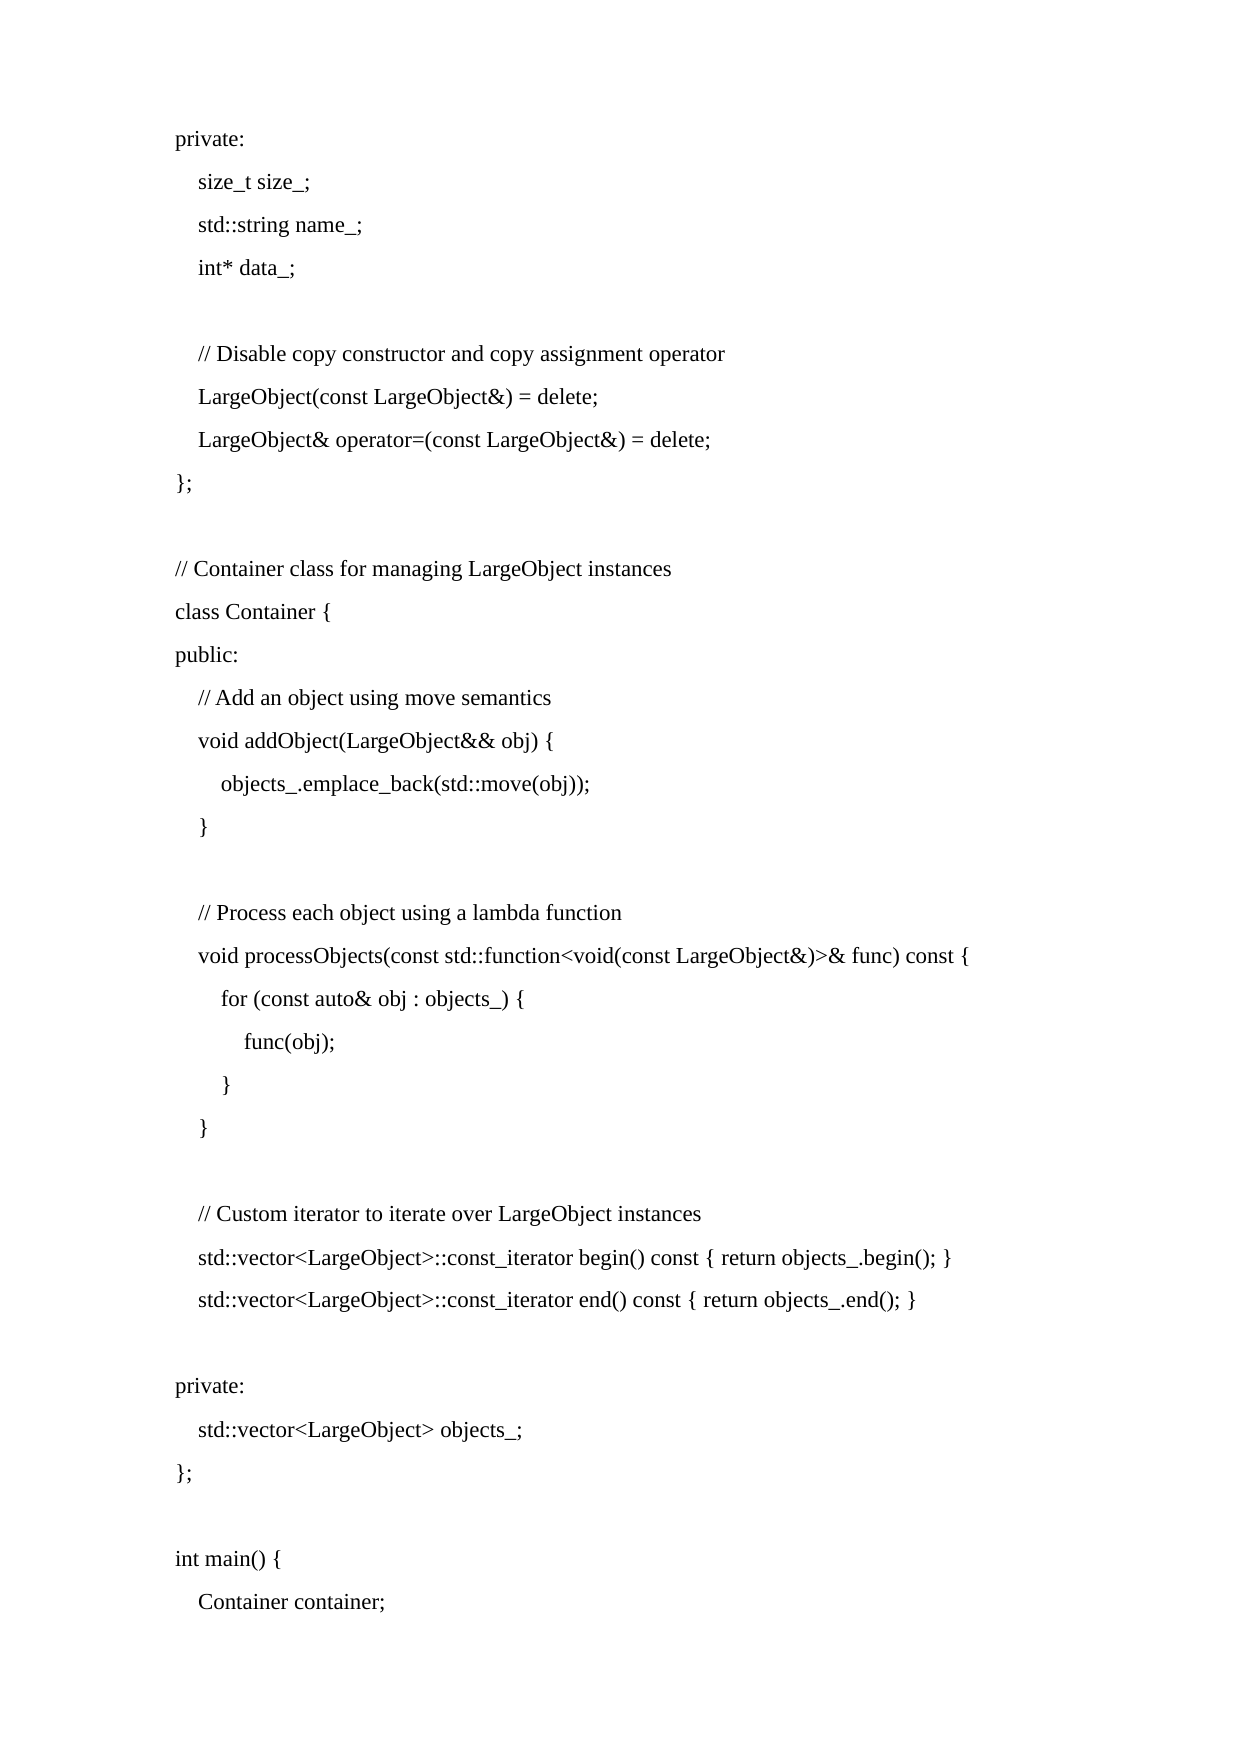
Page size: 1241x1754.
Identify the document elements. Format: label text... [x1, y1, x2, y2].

text LargeObject& operator=(const LargeObject&) = delete; [175, 426, 1103, 452]
text void processObjects(const std::function<void(const LargeObject&)>& func) const { [175, 942, 1103, 969]
text int* data_; [175, 254, 1103, 280]
text private: [175, 1373, 1103, 1399]
text size_t size_; [175, 168, 1103, 194]
text // Disable copy constructor and copy assignment operator [175, 340, 1103, 366]
text }; [175, 1459, 1103, 1485]
text Container container; [175, 1588, 1103, 1614]
text LargeObject(const LargeObject&) = delete; [175, 383, 1103, 409]
text int main() { [175, 1545, 1103, 1571]
text // Custom iterator to iterate over LargeObject instances [175, 1201, 1103, 1227]
text private: [175, 125, 1103, 151]
text } [175, 813, 1103, 840]
text std::vector<LargeObject>::const_iterator end() const { return objects_.end(); } [175, 1287, 1103, 1313]
text }; [175, 469, 1103, 496]
text public: [175, 641, 1103, 668]
text for (const auto& obj : objects_) { [175, 985, 1103, 1012]
text void addObject(LargeObject&& obj) { [175, 727, 1103, 754]
text std::vector<LargeObject> objects_; [175, 1416, 1103, 1442]
text } [175, 1071, 1103, 1098]
text // Add an object using move semantics [175, 684, 1103, 711]
text std::string name_; [175, 211, 1103, 237]
text // Process each object using a lambda function [175, 899, 1103, 926]
text class Container { [175, 598, 1103, 624]
text std::vector<LargeObject>::const_iterator begin() const { return objects_.begin(); } [175, 1243, 1103, 1270]
text } [175, 1114, 1103, 1141]
text objects_.emplace_back(std::move(obj)); [175, 770, 1103, 797]
text // Container class for managing LargeObject instances [175, 555, 1103, 582]
text func(obj); [175, 1028, 1103, 1055]
